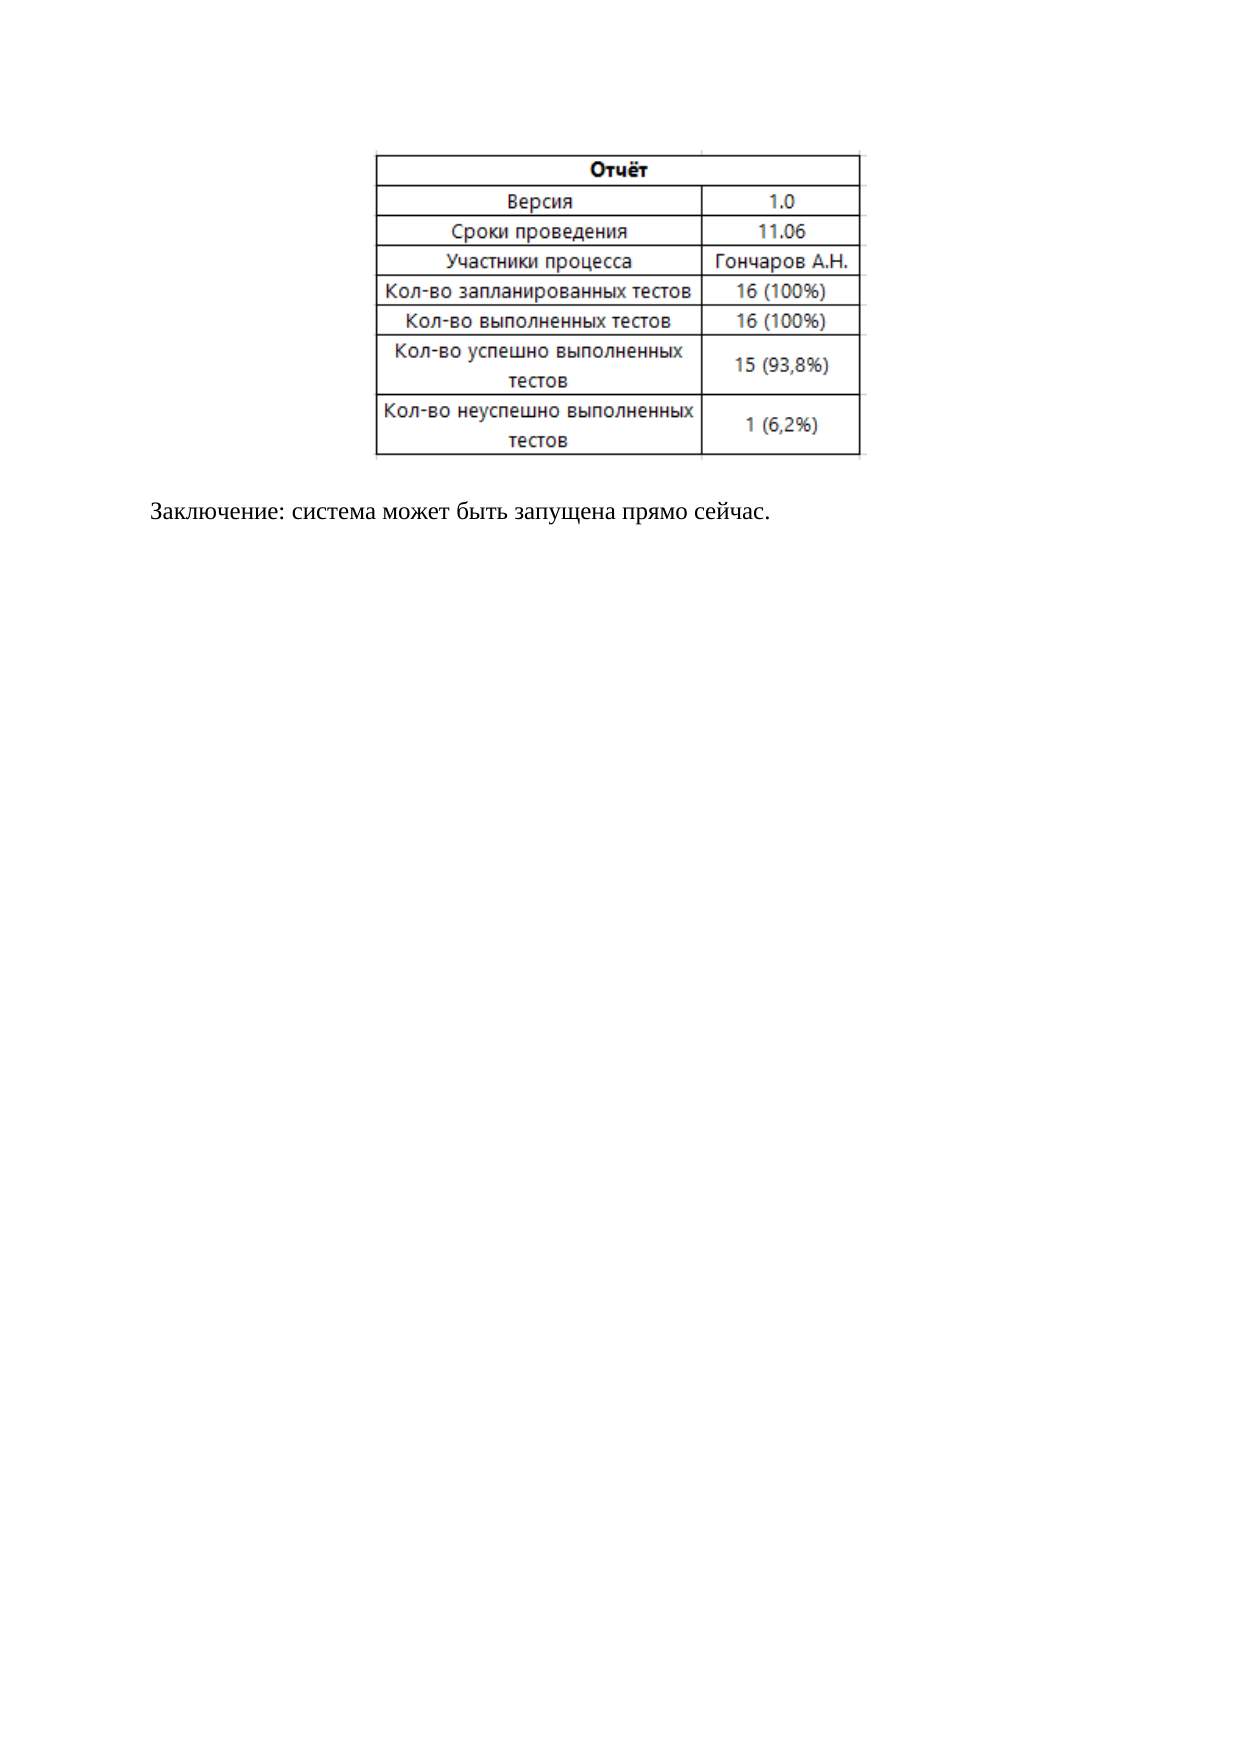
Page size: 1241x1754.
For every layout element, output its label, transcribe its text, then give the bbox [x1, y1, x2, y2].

picture [373, 150, 867, 460]
text Заключение: система может быть запущена прямо сейчас. [150, 496, 1090, 525]
